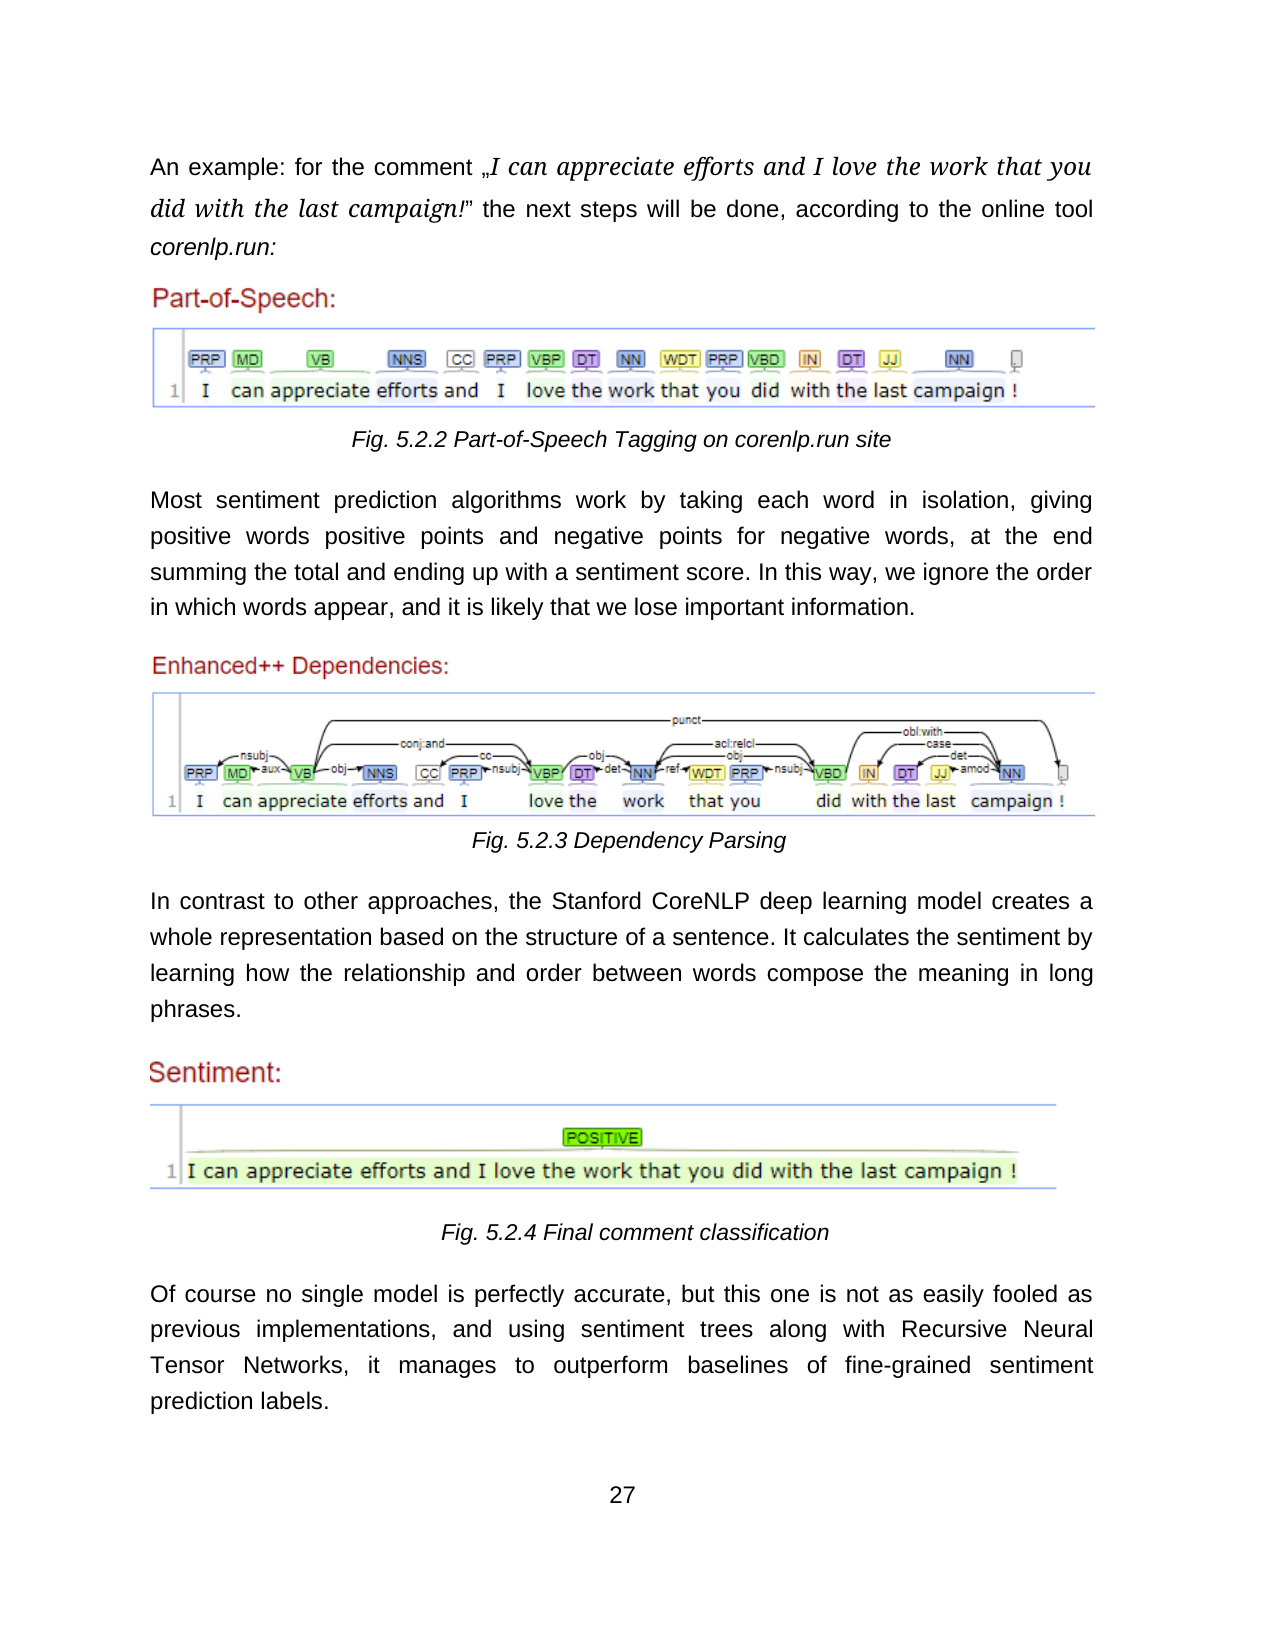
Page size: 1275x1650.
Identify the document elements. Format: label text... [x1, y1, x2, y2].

text Fig. 5.2.2 Part-of-Speech Tagging on corenlp.run site [150, 426, 1095, 452]
text Fig. 5.2.3 Dependency Parsing [150, 827, 1095, 853]
picture [150, 1051, 1057, 1194]
text Fig. 5.2.4 Final comment classification [150, 1219, 1095, 1246]
text Most sentiment prediction algorithms work by taking each word in isolation, giving positive words positive points and negative points for negative words, at the end summing the total and ending up with a sentiment score. In this way, we ignore the order in which words appear, and it is likely that we lose important information. [150, 486, 1095, 621]
text In contrast to other approaches, the Stanford CoreNLP deep learning model creates a whole representation based on the structure of a sentence. It calculates the sentiment by learning how the relationship and order between words compose the meaning in long phrases. [150, 887, 1095, 1022]
picture [150, 281, 1096, 418]
picture [150, 650, 1096, 819]
text An example: for the comment „I can appreciate efforts and I love the work that you did with the last campaign!” the next steps will be done, according to the online tool corenlp.run: [150, 150, 1095, 261]
text Of course no single model is perfectly accurate, but this one is not as easily fooled as previous implementations, and using sentiment trees along with Recursive Neural Tensor Networks, it manages to outperform baselines of fine-grained sentiment prediction labels. [150, 1279, 1095, 1414]
